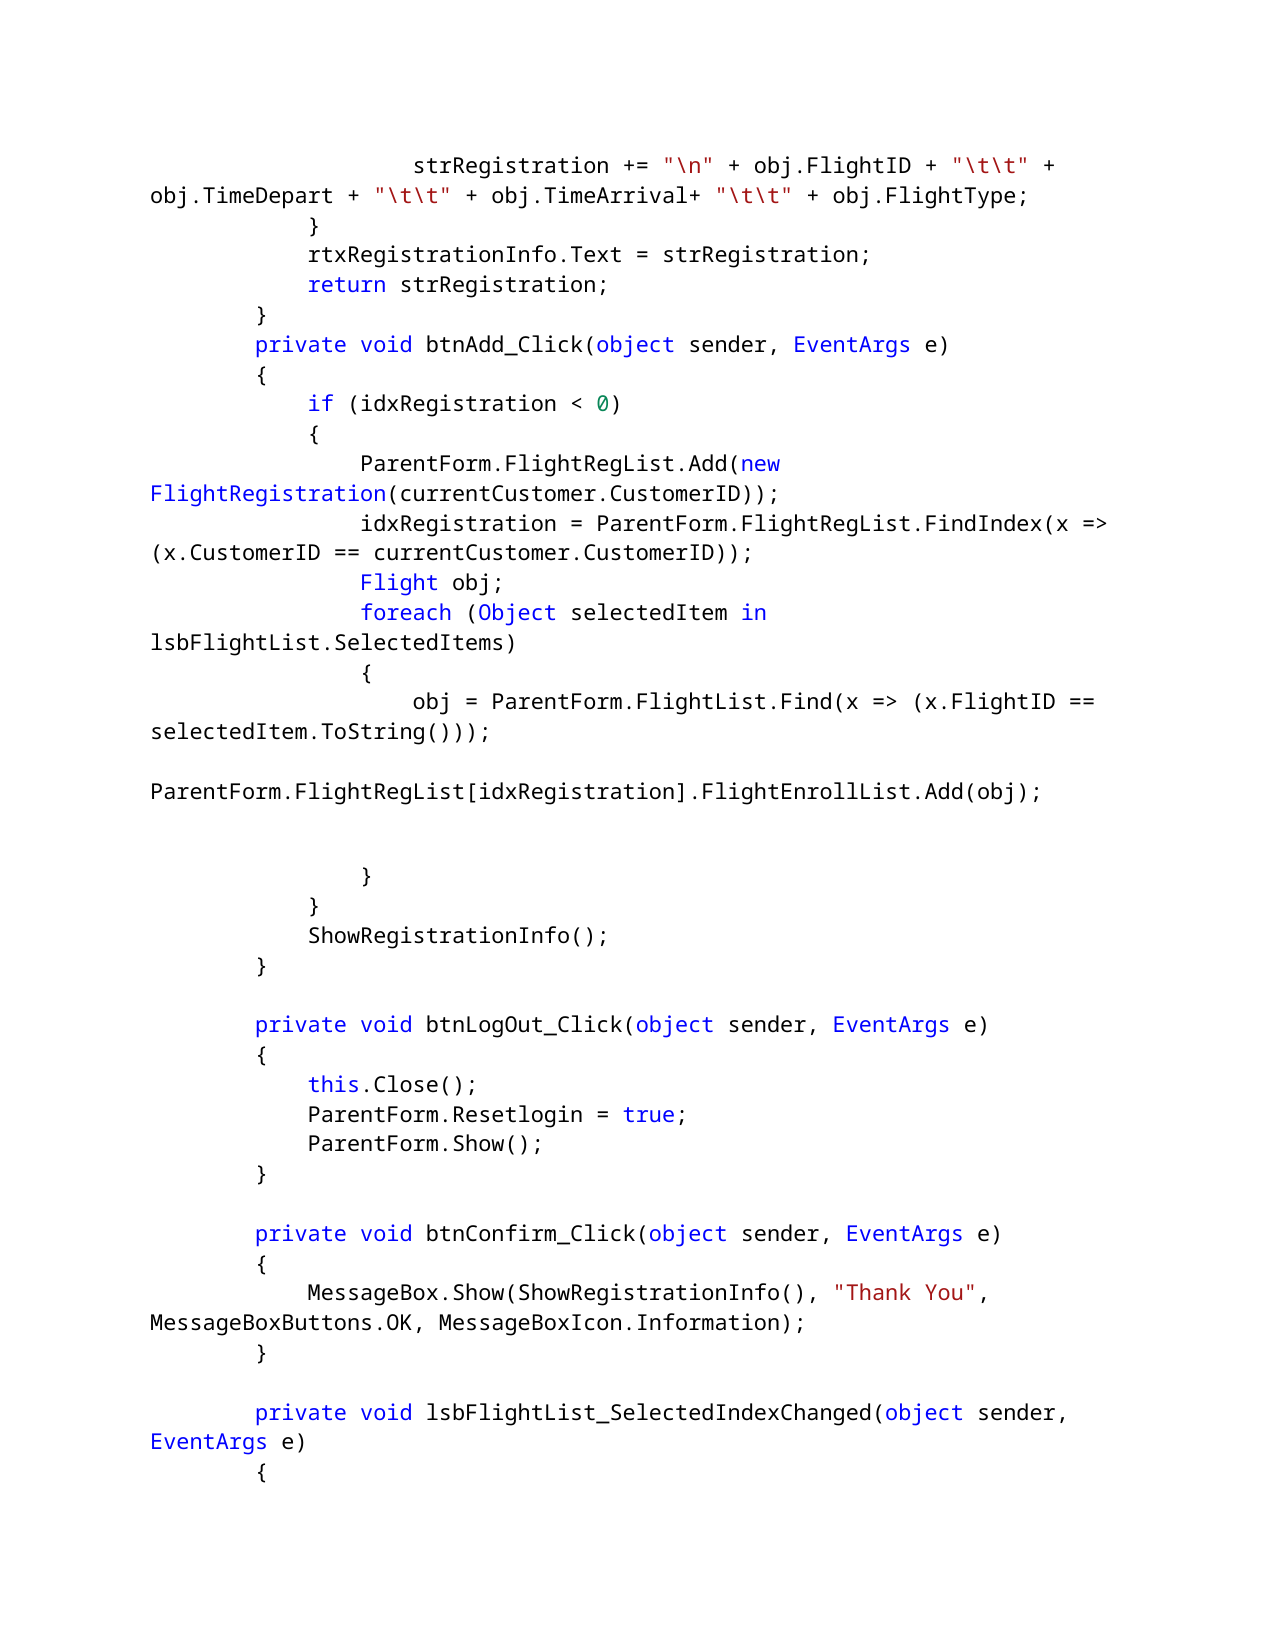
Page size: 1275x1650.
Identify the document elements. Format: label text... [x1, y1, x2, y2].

text obj = ParentForm.FlightList.Find(x => (x.FlightID == selectedItem.ToString())); [150, 686, 1125, 746]
text ParentForm.FlightRegList.Add(new FlightRegistration(currentCustomer.CustomerID)); [150, 448, 1125, 507]
text idxRegistration = ParentForm.FlightRegList.FindIndex(x => (x.CustomerID == currentCustomer.CustomerID)); [150, 507, 1125, 567]
text Flight obj; [150, 567, 1125, 597]
text strRegistration += "\n" + obj.FlightID + "\t\t" + obj.TimeDepart + "\t\t" + obj.TimeArrival+ "\t\t" + obj.FlightType; [150, 150, 1125, 209]
text } [150, 949, 1125, 979]
text return strRegistration; [150, 269, 1125, 299]
text } [150, 299, 1125, 329]
text { [150, 358, 1125, 388]
text ParentForm.FlightRegList[idxRegistration].FlightEnrollList.Add(obj); [150, 746, 1125, 805]
text ParentForm.Show(); [150, 1128, 1125, 1158]
text } [150, 1337, 1125, 1367]
text { [150, 1247, 1125, 1277]
text private void lsbFlightList_SelectedIndexChanged(object sender, EventArgs e) [150, 1396, 1125, 1456]
text rtxRegistrationInfo.Text = strRegistration; [150, 239, 1125, 269]
text MessageBox.Show(ShowRegistrationInfo(), "Thank You", MessageBoxButtons.OK, MessageBoxIcon.Information); [150, 1277, 1125, 1337]
text } [150, 1158, 1125, 1188]
text private void btnConfirm_Click(object sender, EventArgs e) [150, 1218, 1125, 1247]
text } [150, 890, 1125, 920]
text this.Close(); [150, 1069, 1125, 1098]
text { [150, 656, 1125, 686]
text { [150, 418, 1125, 448]
text if (idxRegistration < 0) [150, 388, 1125, 418]
text } [150, 209, 1125, 239]
text foreach (Object selectedItem in lsbFlightList.SelectedItems) [150, 597, 1125, 656]
text private void btnLogOut_Click(object sender, EventArgs e) [150, 1009, 1125, 1039]
text { [150, 1039, 1125, 1069]
text } [150, 860, 1125, 890]
text { [150, 1456, 1125, 1486]
text private void btnAdd_Click(object sender, EventArgs e) [150, 329, 1125, 358]
text ShowRegistrationInfo(); [150, 920, 1125, 949]
text ParentForm.Resetlogin = true; [150, 1098, 1125, 1128]
